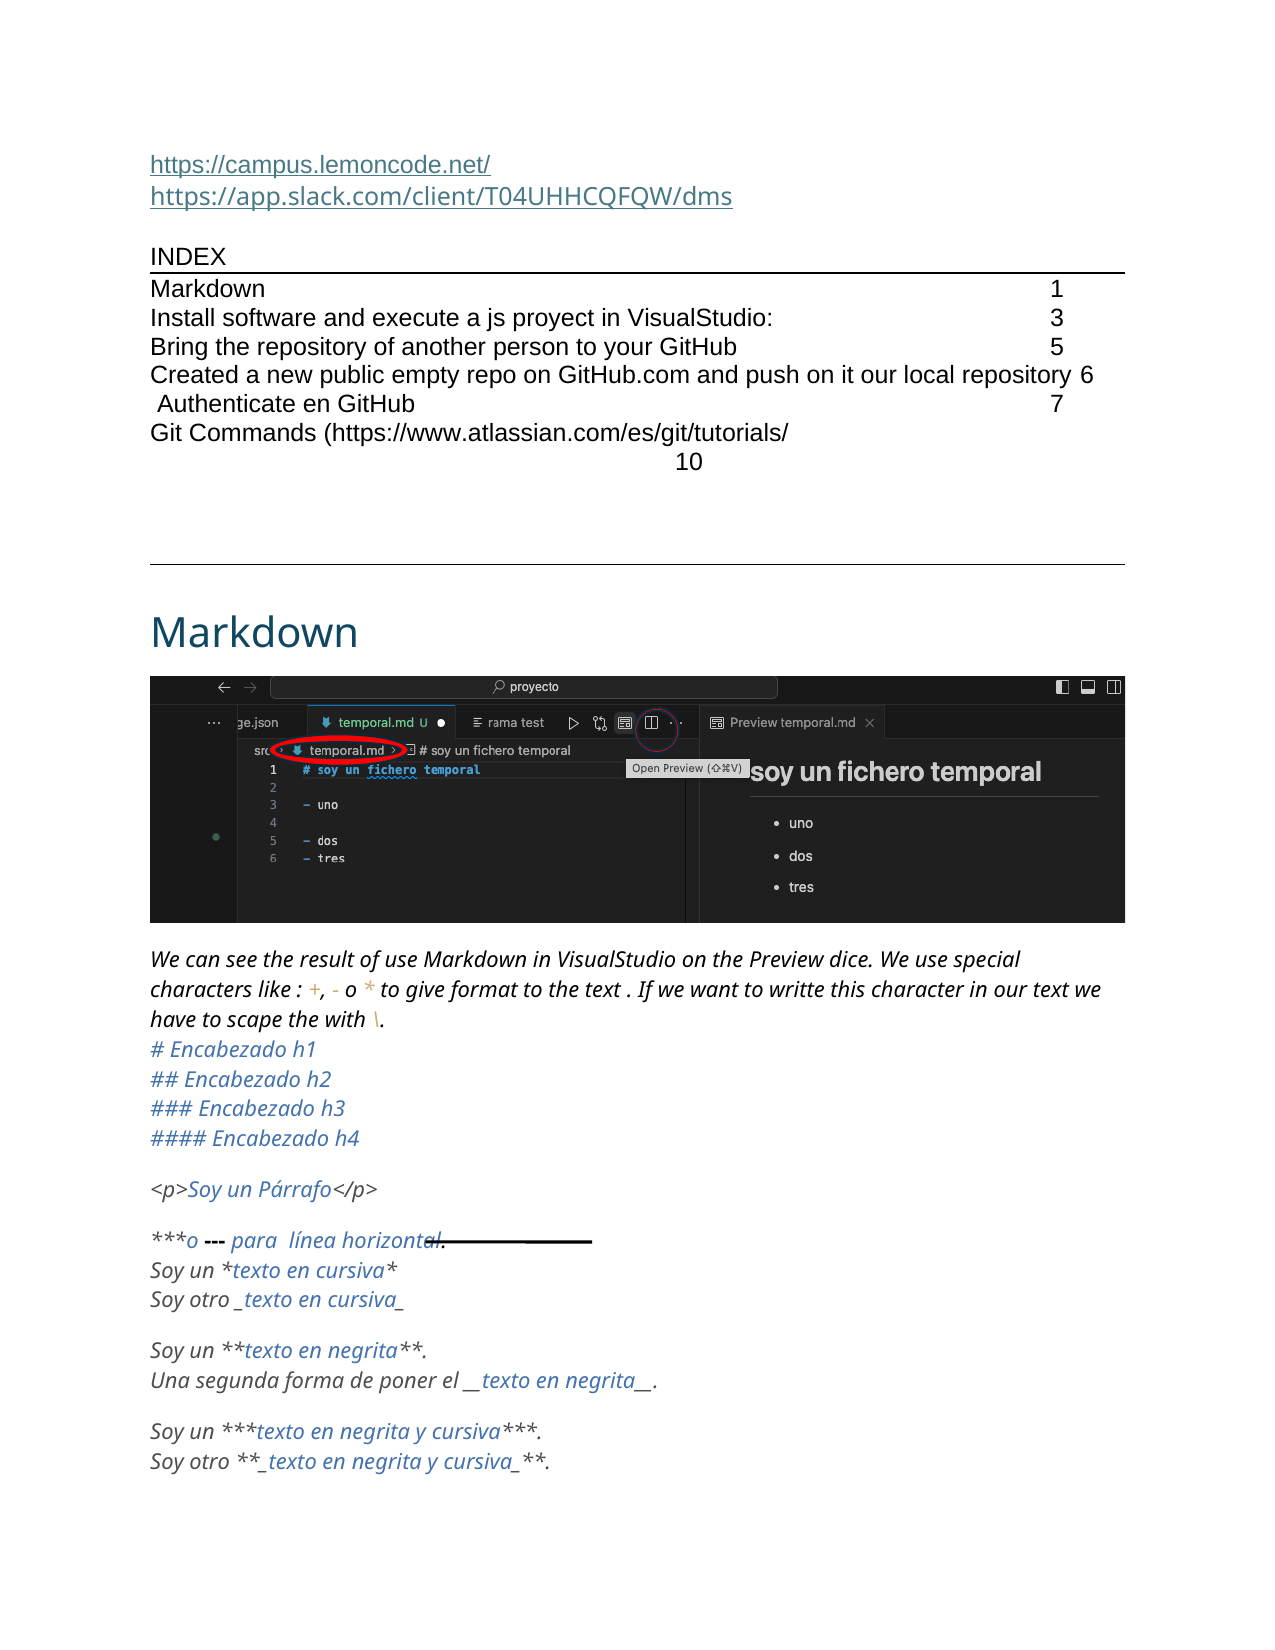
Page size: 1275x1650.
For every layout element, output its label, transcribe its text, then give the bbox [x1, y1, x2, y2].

text Authenticate en GitHub 6 [150, 389, 1125, 418]
subtitle Markdown [150, 603, 1125, 659]
text #### Encabezado h4 [150, 1123, 1125, 1153]
text ## Encabezado h2 [150, 1063, 1125, 1093]
text <p>Soy un Párrafo</p> [150, 1174, 1125, 1204]
text Soy otro **_texto en negrita y cursiva_**. [150, 1446, 1125, 1475]
text Created a new public empty repo on GitHub.com and push on it our local repository 5 [150, 360, 1125, 389]
text Soy otro _texto en cursiva_ [150, 1284, 1125, 1314]
text Soy un **texto en negrita**. [150, 1335, 1125, 1365]
text We can see the result of use Markdown in VisualStudio on the Preview dice. We use special characters like : +, - o * to give format to the text . If we want to writte this character in our text we have to scape the with \. [150, 944, 1125, 1034]
text # Encabezado h1 [150, 1034, 1125, 1063]
text Markdown 1 [150, 274, 1125, 303]
text Bring the repository of other person to your GitHub 4 [150, 331, 1125, 360]
picture [150, 676, 1125, 923]
text ### Encabezado h3 [150, 1093, 1125, 1123]
text INDEX [150, 242, 1125, 272]
text https://campus.lemoncode.net/ [150, 150, 1125, 179]
text Soy un ***texto en negrita y cursiva***. [150, 1416, 1125, 1446]
text Soy un *texto en cursiva* [150, 1254, 1125, 1284]
text Una segunda forma de poner el __texto en negrita__. [150, 1365, 1125, 1395]
text https://app.slack.com/client/T04UHHCQFQW/dms [150, 179, 1125, 213]
text Install software and execute a js proyect in VisualStudio: 2 [150, 303, 1125, 331]
text Commands 9 [150, 418, 1125, 475]
text ***o --- para línea horizontal. [150, 1225, 1125, 1254]
